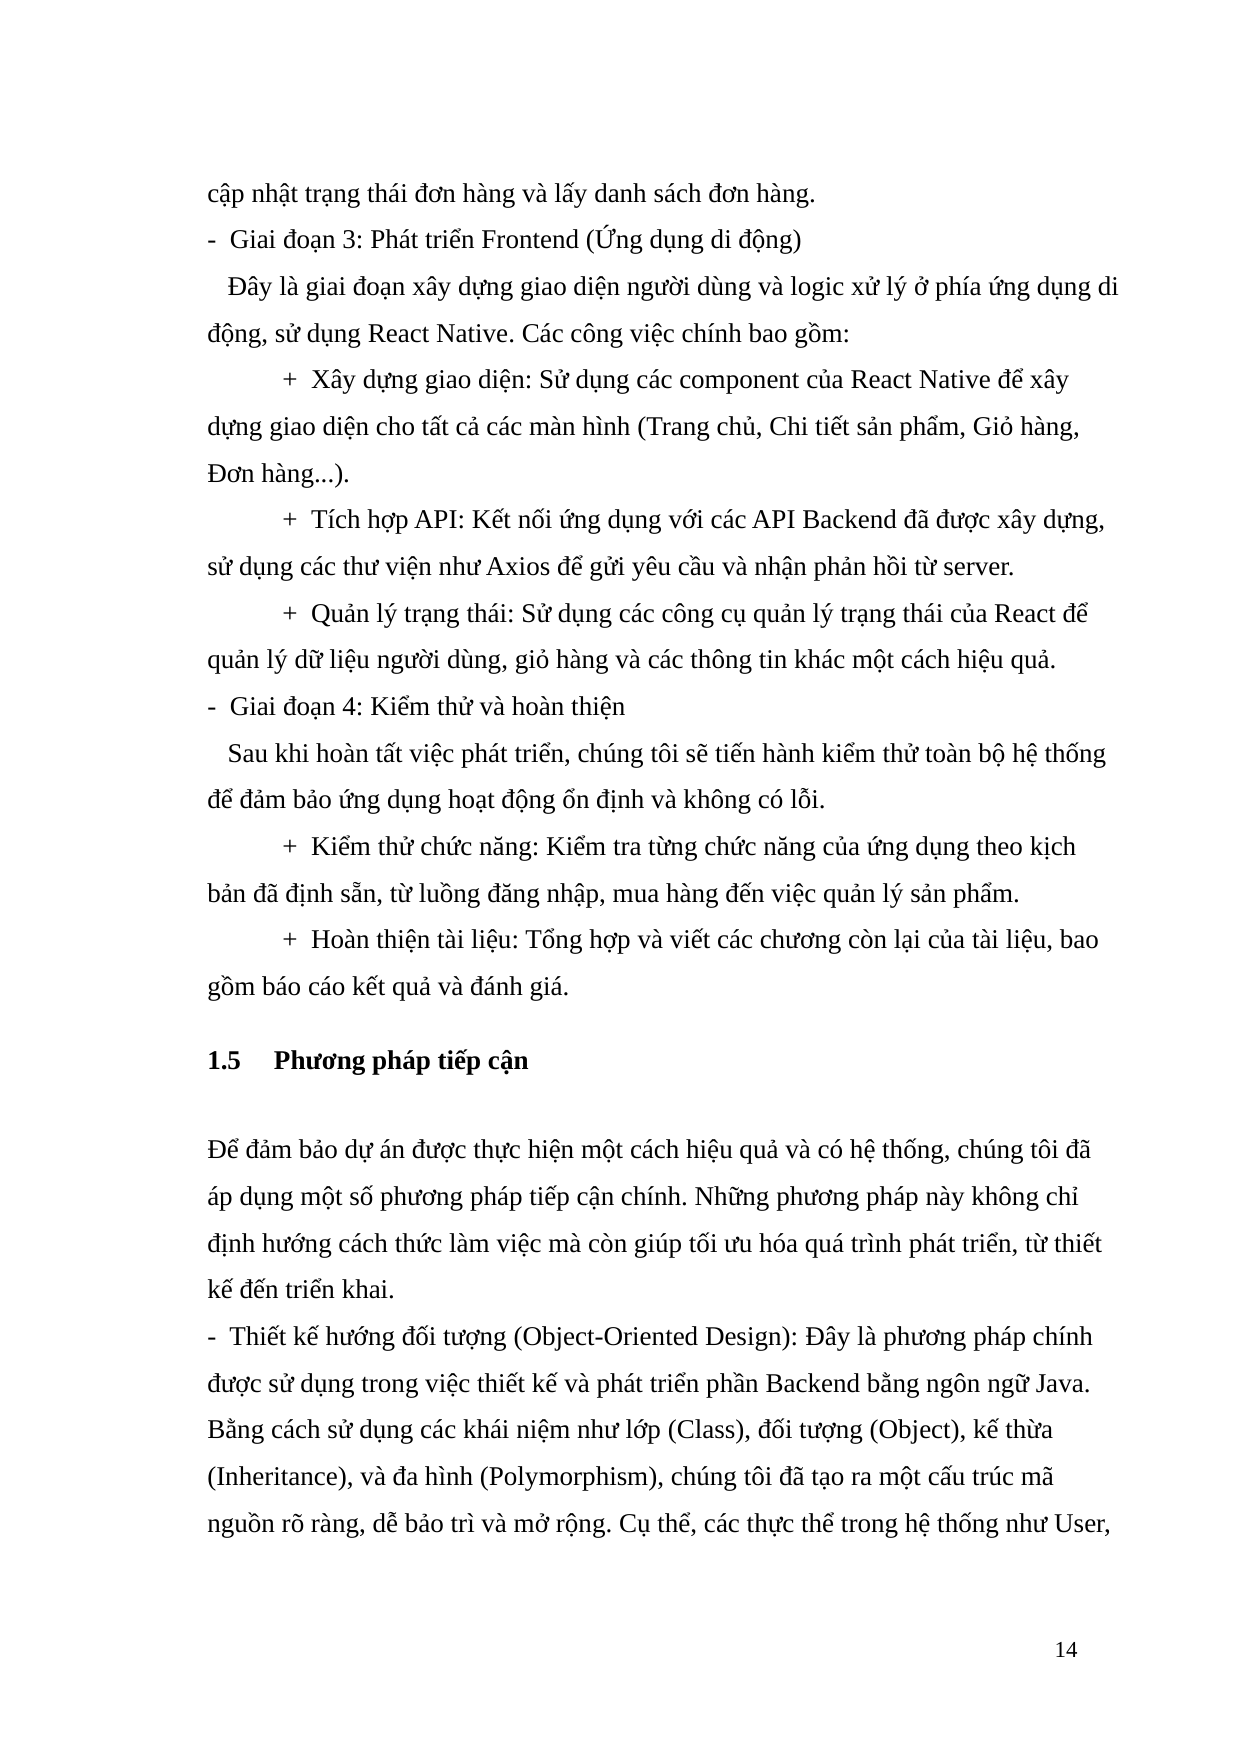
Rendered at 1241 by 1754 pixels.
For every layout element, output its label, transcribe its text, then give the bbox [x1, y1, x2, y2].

subtitle Phương pháp tiếp cận [207, 1044, 1122, 1075]
text + Xây dựng giao diện: Sử dụng các component của React Native để xây dựng giao diện cho tất cả các màn hình (Trang chủ, Chi tiết sản phẩm, Giỏ hàng, Đơn hàng...). [207, 364, 1122, 488]
text Sau khi hoàn tất việc phát triển, chúng tôi sẽ tiến hành kiểm thử toàn bộ hệ thống để đảm bảo ứng dụng hoạt động ổn định và không có lỗi. [207, 737, 1122, 815]
text + Quản lý trạng thái: Sử dụng các công cụ quản lý trạng thái của React để quản lý dữ liệu người dùng, giỏ hàng và các thông tin khác một cách hiệu quả. [207, 597, 1122, 675]
text + Kiểm thử chức năng: Kiểm tra từng chức năng của ứng dụng theo kịch bản đã định sẵn, từ luồng đăng nhập, mua hàng đến việc quản lý sản phẩm. [207, 830, 1122, 908]
text - Giai đoạn 3: Phát triển Frontend (Ứng dụng di động) [207, 224, 1122, 255]
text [207, 1320, 1122, 1538]
text + Tích hợp API: Kết nối ứng dụng với các API Backend đã được xây dựng, sử dụng các thư viện như Axios để gửi yêu cầu và nhận phản hồi từ server. [207, 504, 1122, 581]
text - Giai đoạn 4: Kiểm thử và hoàn thiện [207, 690, 1122, 721]
text Đây là giai đoạn xây dựng giao diện người dùng và logic xử lý ở phía ứng dụng di động, sử dụng React Native. Các công việc chính bao gồm: [207, 270, 1122, 348]
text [207, 177, 1122, 208]
text Để đảm bảo dự án được thực hiện một cách hiệu quả và có hệ thống, chúng tôi đã áp dụng một số phương pháp tiếp cận chính. Những phương pháp này không chỉ định hướng cách thức làm việc mà còn giúp tối ưu hóa quá trình phát triển, từ thiết kế đến triển khai. [207, 1133, 1122, 1304]
text + Hoàn thiện tài liệu: Tổng hợp và viết các chương còn lại của tài liệu, bao gồm báo cáo kết quả và đánh giá. [207, 924, 1122, 1001]
